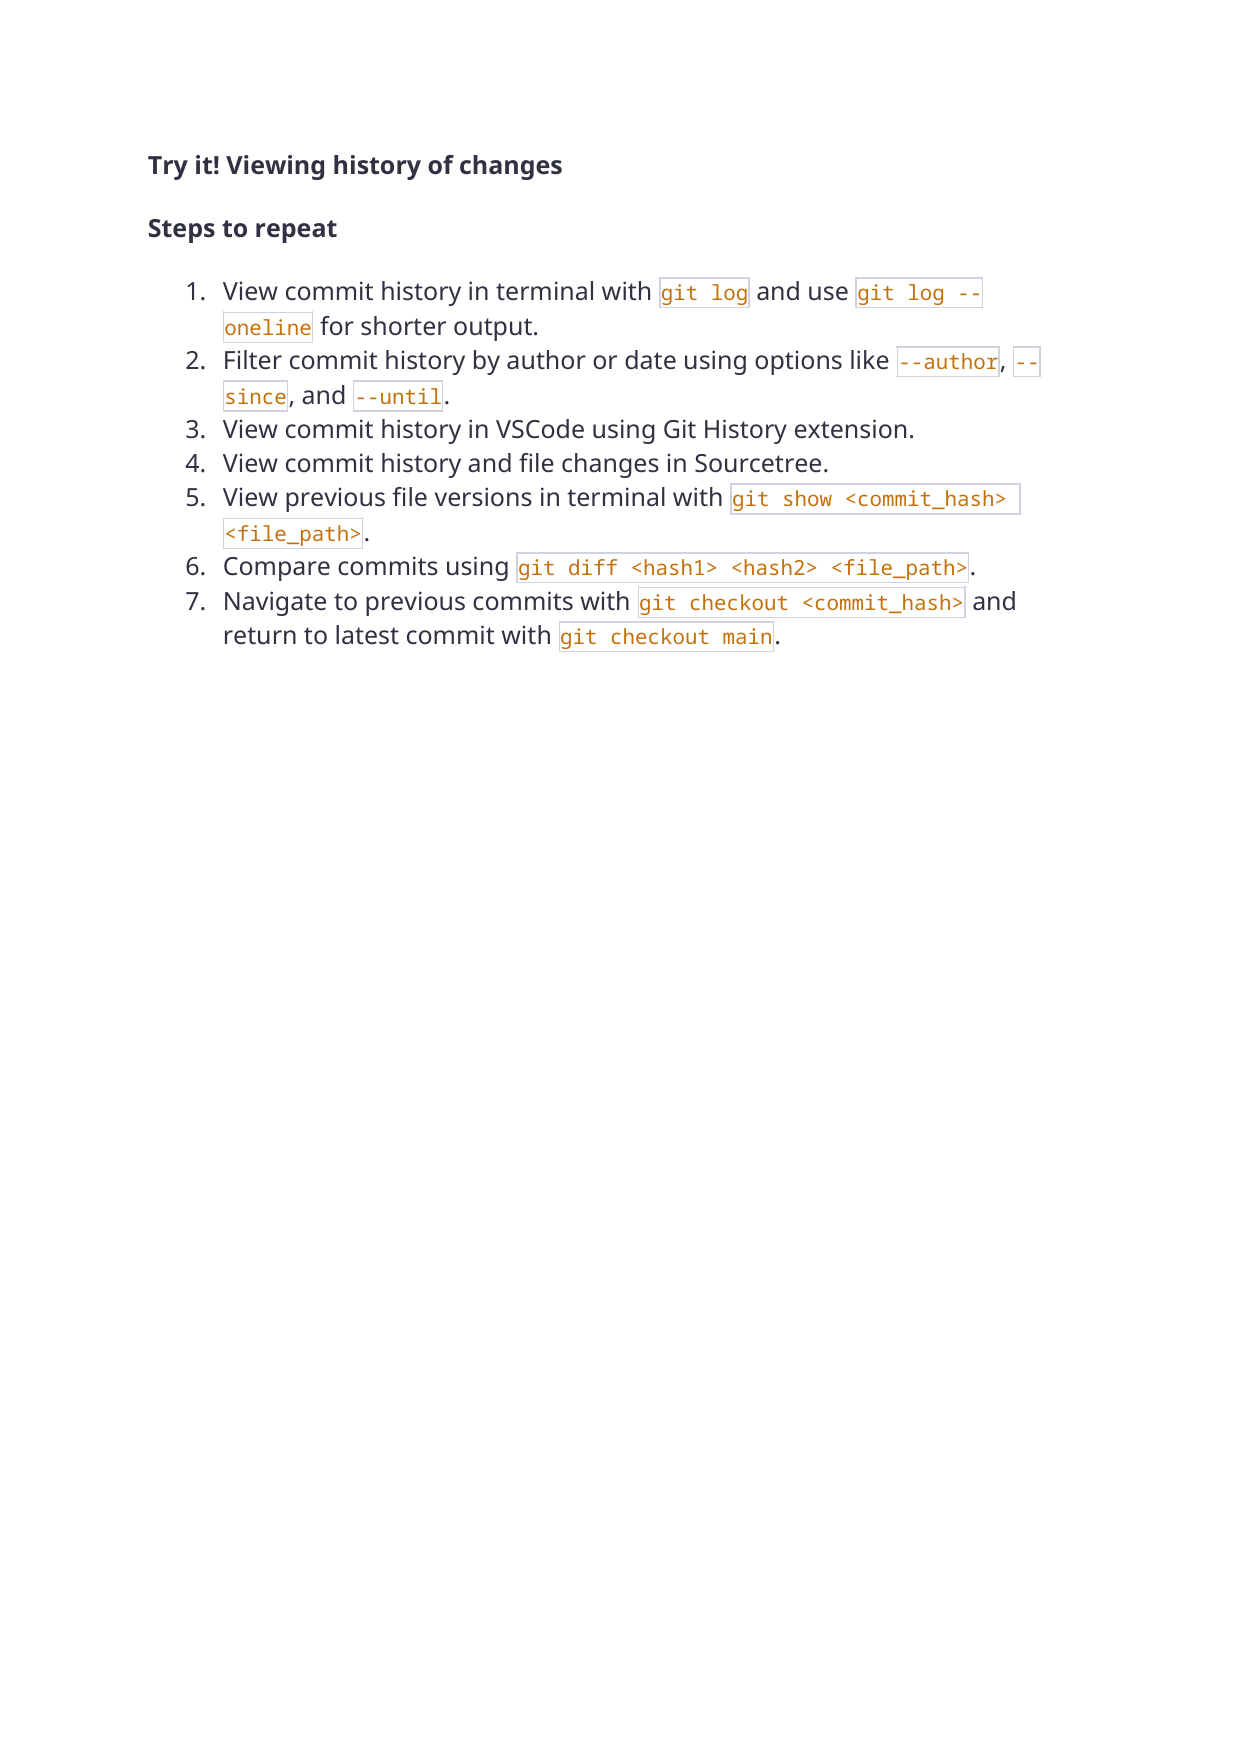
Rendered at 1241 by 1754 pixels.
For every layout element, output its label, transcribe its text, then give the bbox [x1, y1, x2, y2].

list View commit history in terminal with git log and use git log --oneline for shorter output. [185, 274, 1093, 343]
list View commit history in VSCode using Git History extension. [185, 412, 1093, 446]
list Compare commits using git diff <hash1> <hash2> <file_path>. [185, 549, 1093, 583]
list Navigate to previous commits with git checkout <commit_hash> and return to latest commit with git checkout main. [185, 583, 1093, 652]
list Filter commit history by author or date using options like --author, --since, and --until. [185, 343, 1093, 412]
list View previous file versions in terminal with git show <commit_hash> <file_path>. [185, 480, 1093, 549]
text Steps to repeat [148, 211, 1093, 245]
list View commit history and file changes in Sourcetree. [185, 446, 1093, 480]
text Try it! Viewing history of changes [148, 148, 1093, 182]
